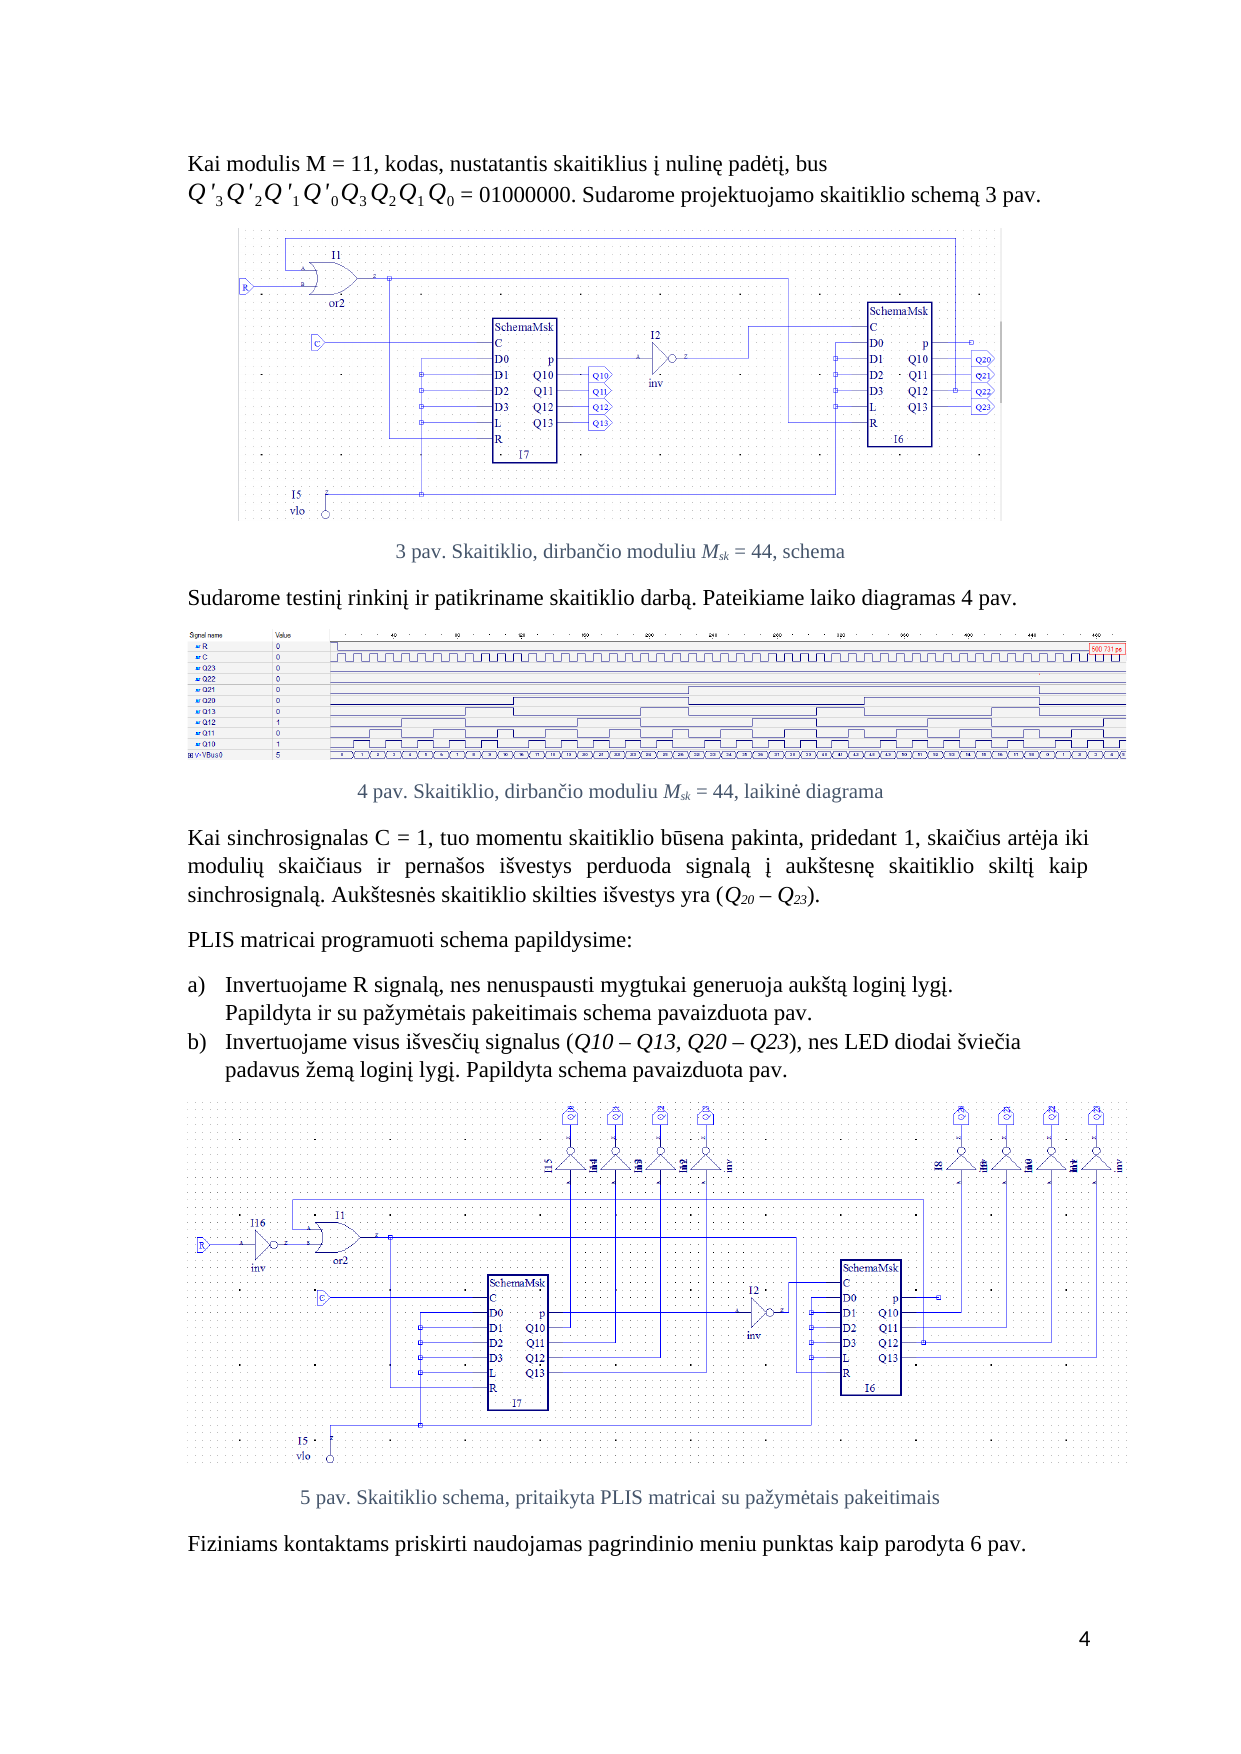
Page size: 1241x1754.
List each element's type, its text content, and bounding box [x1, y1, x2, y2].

picture [187, 629, 1127, 760]
text Fiziniams kontaktams priskirti naudojamas pagrindinio meniu punktas kaip parodyta 6 pav. [150, 1529, 1090, 1556]
list Papildyta ir su pažymėtais pakeitimais schema pavaizduota pav. [225, 999, 1090, 1026]
text Kai sinchrosignalas C = 1, tuo momentu skaitiklio būsena pakinta, pridedant 1, skaičius artėja iki modulių skaičiaus ir pernašos išvestys perduoda signalą į aukštesnę skaitiklio skiltį kaip sinchrosignalą. Aukštesnės skaitiklio skilties išvestys yra (Q20 – Q23). [187, 824, 1090, 907]
picture [238, 228, 1002, 521]
picture [187, 1101, 1127, 1466]
text Sudarome testinį rinkinį ir patikriname skaitiklio darbą. Pateikiame laiko diagramas 4 pav. [150, 584, 1090, 611]
text 5 pav. Skaitiklio schema, pritaikyta PLIS matricai su pažymėtais pakeitimais [150, 1485, 1090, 1509]
text PLIS matricai programuoti schema papildysime: [150, 926, 1090, 952]
text Kai modulis M = 11, kodas, nustatantis skaitiklius į nulinę padėtį, bus = 01000000. Sudarome projektuojamo skaitiklio schemą 3 pav. [187, 150, 1090, 210]
list Invertuojame R signalą, nes nenuspausti mygtukai generuoja aukštą loginį lygį. [187, 971, 1090, 997]
text 4 pav. Skaitiklio, dirbančio moduliu Msk = 44, laikinė diagrama [150, 779, 1090, 803]
list Invertuojame visus išvesčių signalus (Q10 – Q13, Q20 – Q23), nes LED diodai šviečia padavus žemą loginį lygį. Papildyta schema pavaizduota pav. [187, 1028, 1090, 1082]
text 3 pav. Skaitiklio, dirbančio moduliu Msk = 44, schema [150, 539, 1090, 563]
